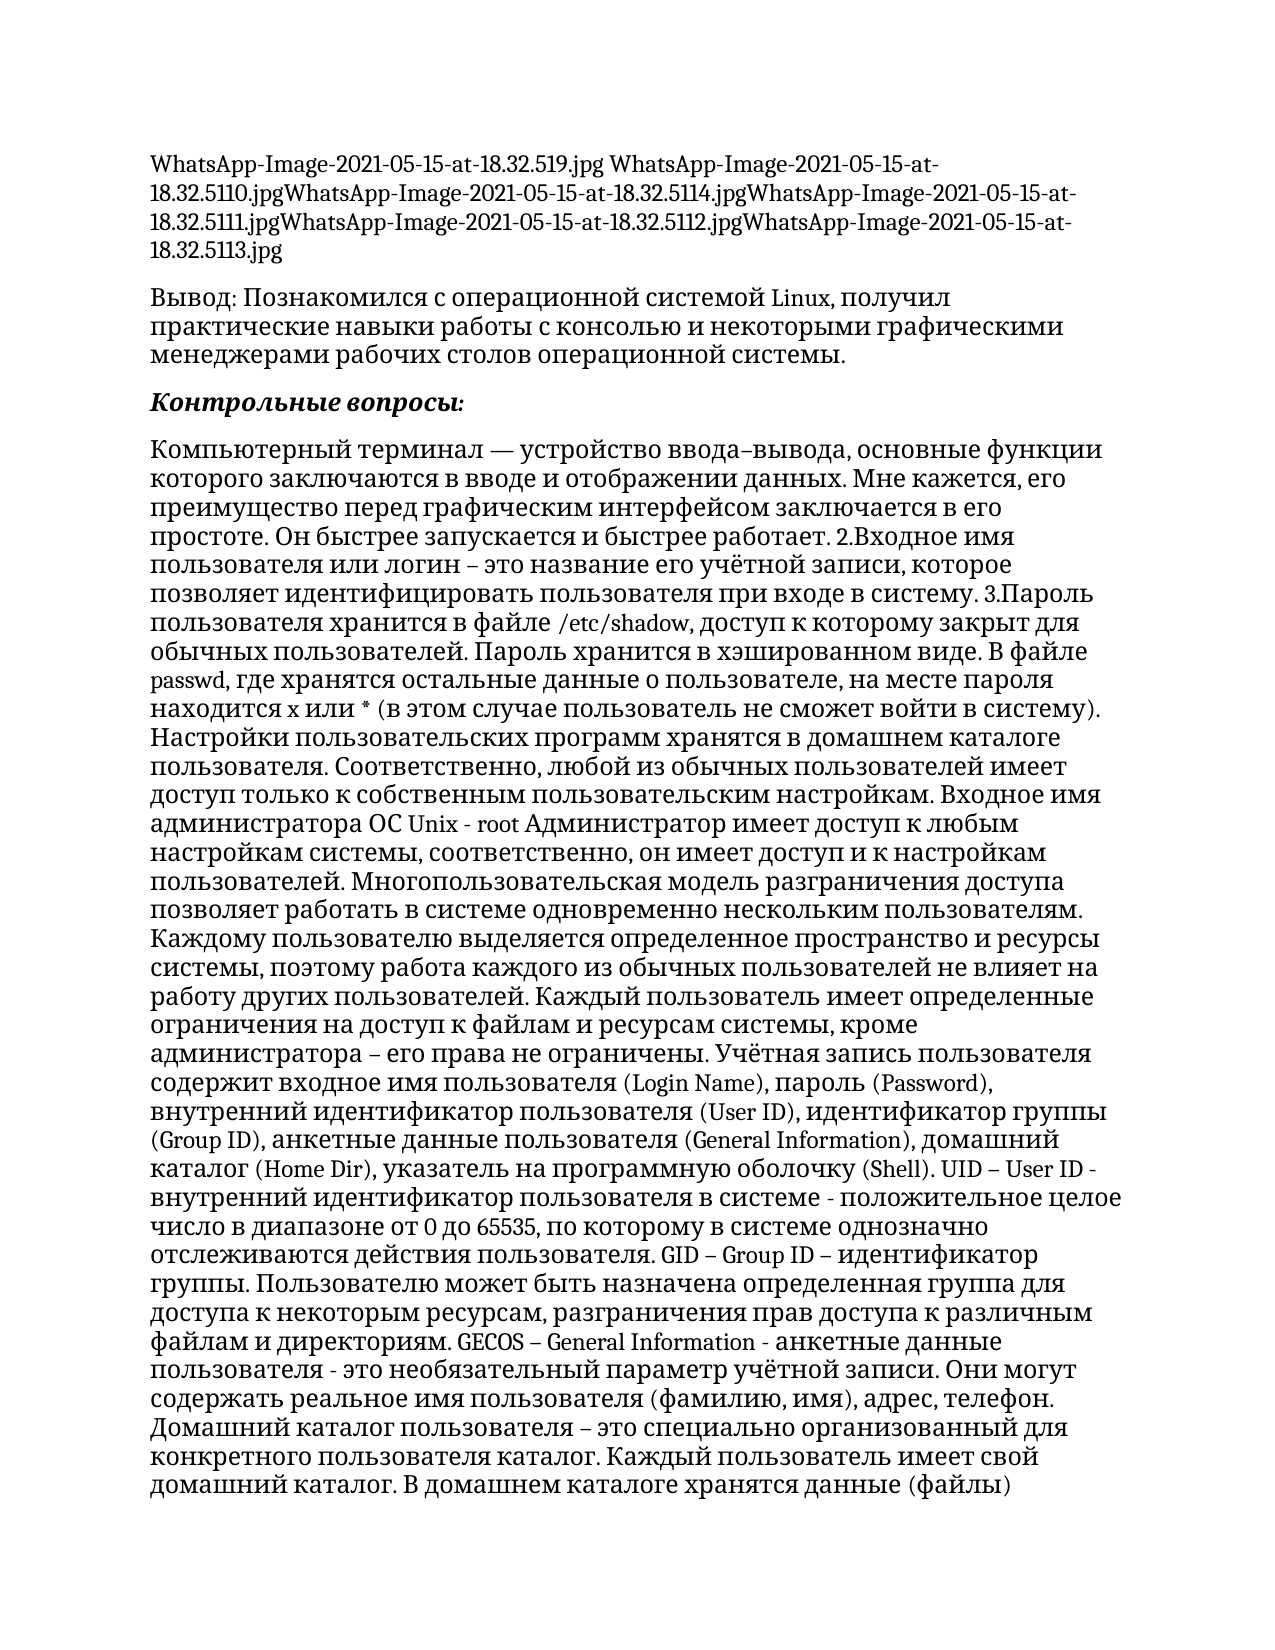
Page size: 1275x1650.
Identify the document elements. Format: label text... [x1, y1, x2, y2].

text Вывод: Познакомился с операционной системой Linux, получил практические навыки работы с консолью и некоторыми графическими менеджерами рабочих столов операционной системы. [150, 284, 1125, 370]
text WhatsApp-Image-2021-05-15-at-18.32.519.jpg WhatsApp-Image-2021-05-15-at-18.32.5110.jpgWhatsApp-Image-2021-05-15-at-18.32.5114.jpgWhatsApp-Image-2021-05-15-at-18.32.5111.jpgWhatsApp-Image-2021-05-15-at-18.32.5112.jpgWhatsApp-Image-2021-05-15-at-18.32.5113.jpg [150, 150, 1125, 265]
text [150, 436, 1125, 1500]
text Контрольные вопросы: [150, 389, 1125, 417]
